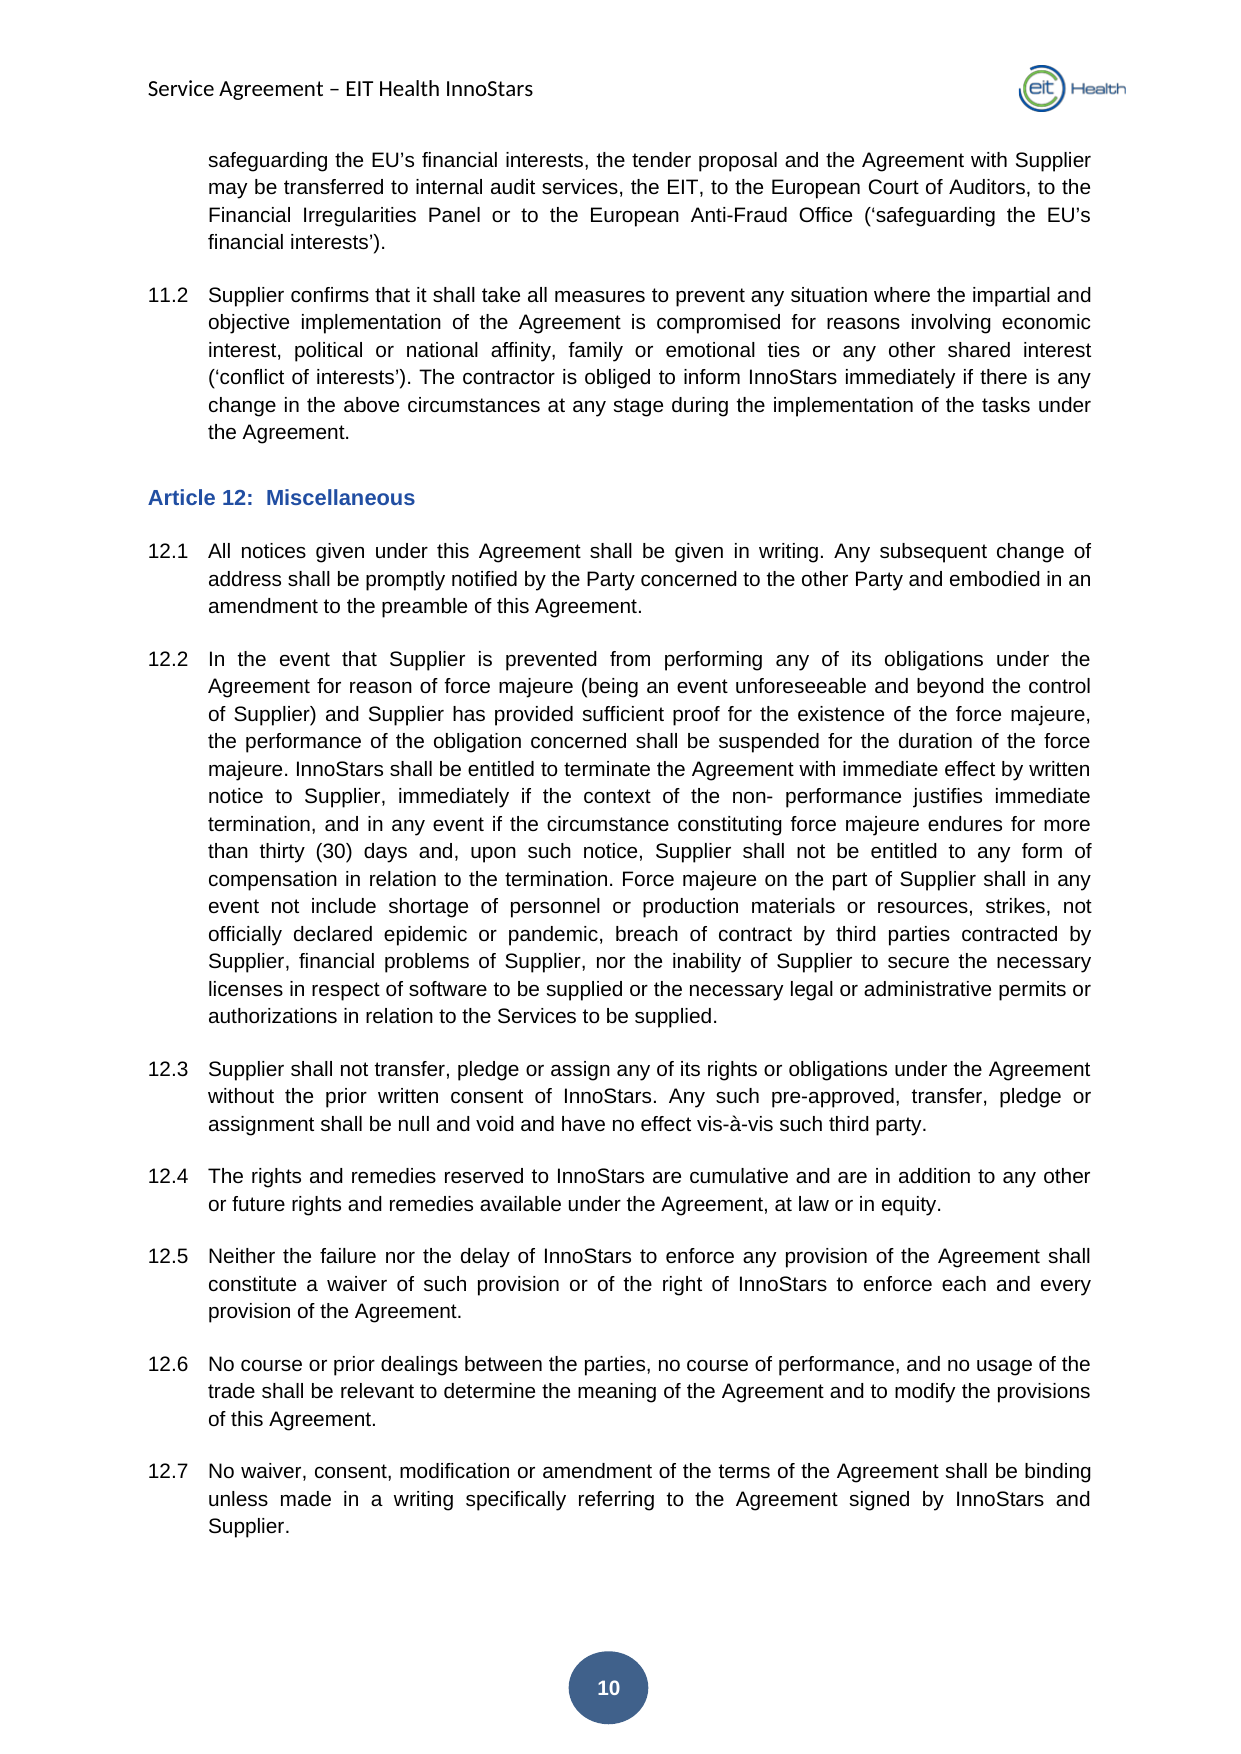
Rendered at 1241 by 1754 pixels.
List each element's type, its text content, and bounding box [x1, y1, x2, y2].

subtitle Neither the failure nor the delay of InnoStars to enforce any provision of the Agreement shall constitute a waiver of such provision or of the right of InnoStars to enforce each and every provision of the Agreement. [148, 1244, 1093, 1323]
subtitle The rights and remedies reserved to InnoStars are cumulative and are in addition to any other or future rights and remedies available under the Agreement, at law or in equity. [148, 1164, 1093, 1216]
subtitle All notices given under this Agreement shall be given in writing. Any subsequent change of address shall be promptly notified by the Party concerned to the other Party and embodied in an amendment to the preamble of this Agreement. [148, 539, 1093, 618]
subtitle No waiver, consent, modification or amendment of the terms of the Agreement shall be binding unless made in a writing specifically referring to the Agreement signed by InnoStars and Supplier. [148, 1459, 1093, 1538]
picture [1018, 65, 1126, 112]
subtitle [148, 148, 1093, 254]
subtitle In the event that Supplier is prevented from performing any of its obligations under the Agreement for reason of force majeure (being an event unforeseeable and beyond the control of Supplier) and Supplier has provided sufficient proof for the existence of the force majeure, the performance of the obligation concerned shall be suspended for the duration of the force majeure. InnoStars shall be entitled to terminate the Agreement with immediate effect by written notice to Supplier, immediately if the context of the non- performance justifies immediate termination, and in any event if the circumstance constituting force majeure endures for more than thirty (30) days and, upon such notice, Supplier shall not be entitled to any form of compensation in relation to the termination. Force majeure on the part of Supplier shall in any event not include shortage of personnel or production materials or resources, strikes, not officially declared epidemic or pandemic, breach of contract by third parties contracted by Supplier, financial problems of Supplier, nor the inability of Supplier to secure the necessary licenses in respect of software to be supplied or the necessary legal or administrative permits or authorizations in relation to the Services to be supplied. [148, 647, 1093, 1028]
subtitle No course or prior dealings between the parties, no course of performance, and no usage of the trade shall be relevant to determine the meaning of the Agreement and to modify the provisions of this Agreement. [148, 1352, 1093, 1431]
subtitle Supplier confirms that it shall take all measures to prevent any situation where the impartial and objective implementation of the Agreement is compromised for reasons involving economic interest, political or national affinity, family or emotional ties or any other shared interest (‘conflict of interests’). The contractor is obliged to inform InnoStars immediately if there is any change in the above circumstances at any stage during the implementation of the tasks under the Agreement. [148, 283, 1093, 444]
subtitle Miscellaneous [148, 485, 1093, 510]
subtitle Supplier shall not transfer, pledge or assign any of its rights or obligations under the Agreement without the prior written consent of InnoStars. Any such pre-approved, transfer, pledge or assignment shall be null and void and have no effect vis-à-vis such third party. [148, 1057, 1093, 1136]
